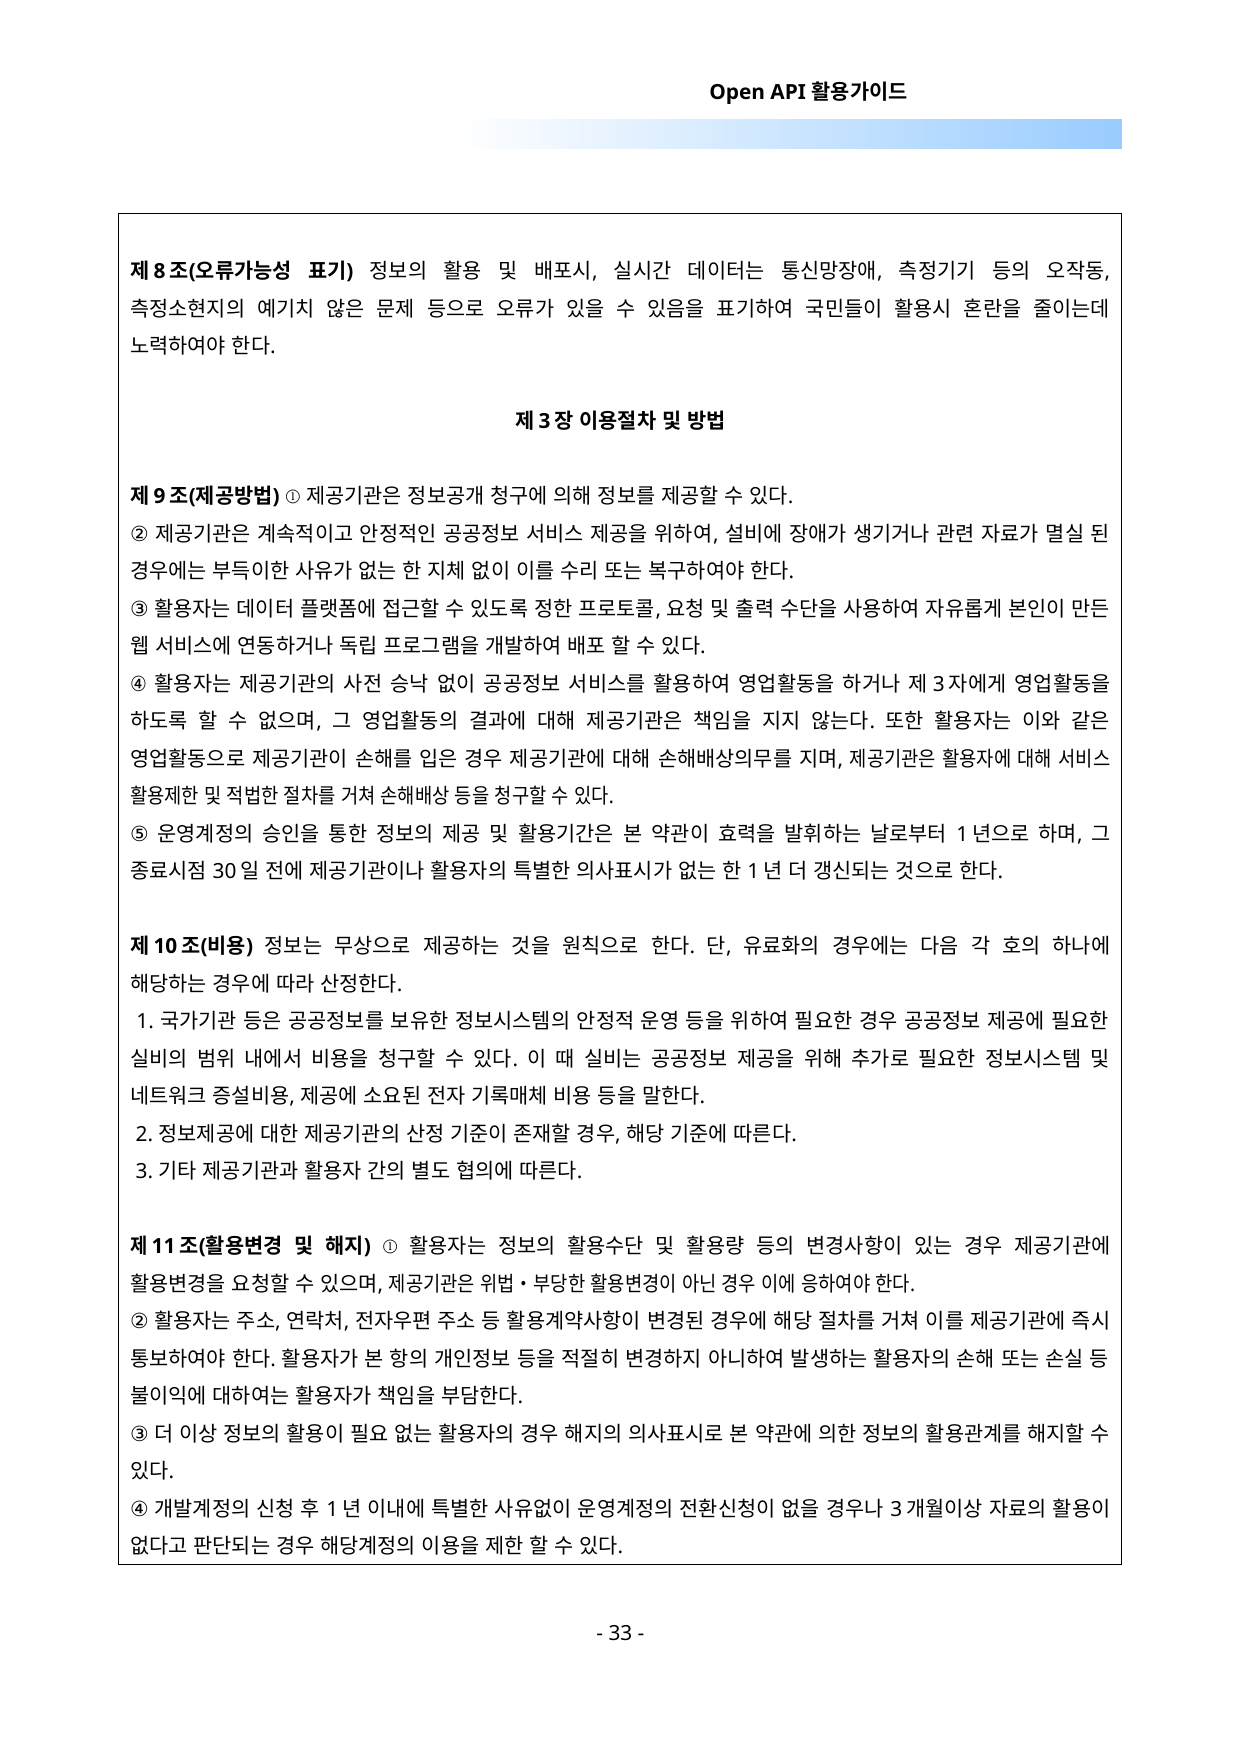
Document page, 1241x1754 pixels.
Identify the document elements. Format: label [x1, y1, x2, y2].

table_header [119, 214, 1121, 1564]
